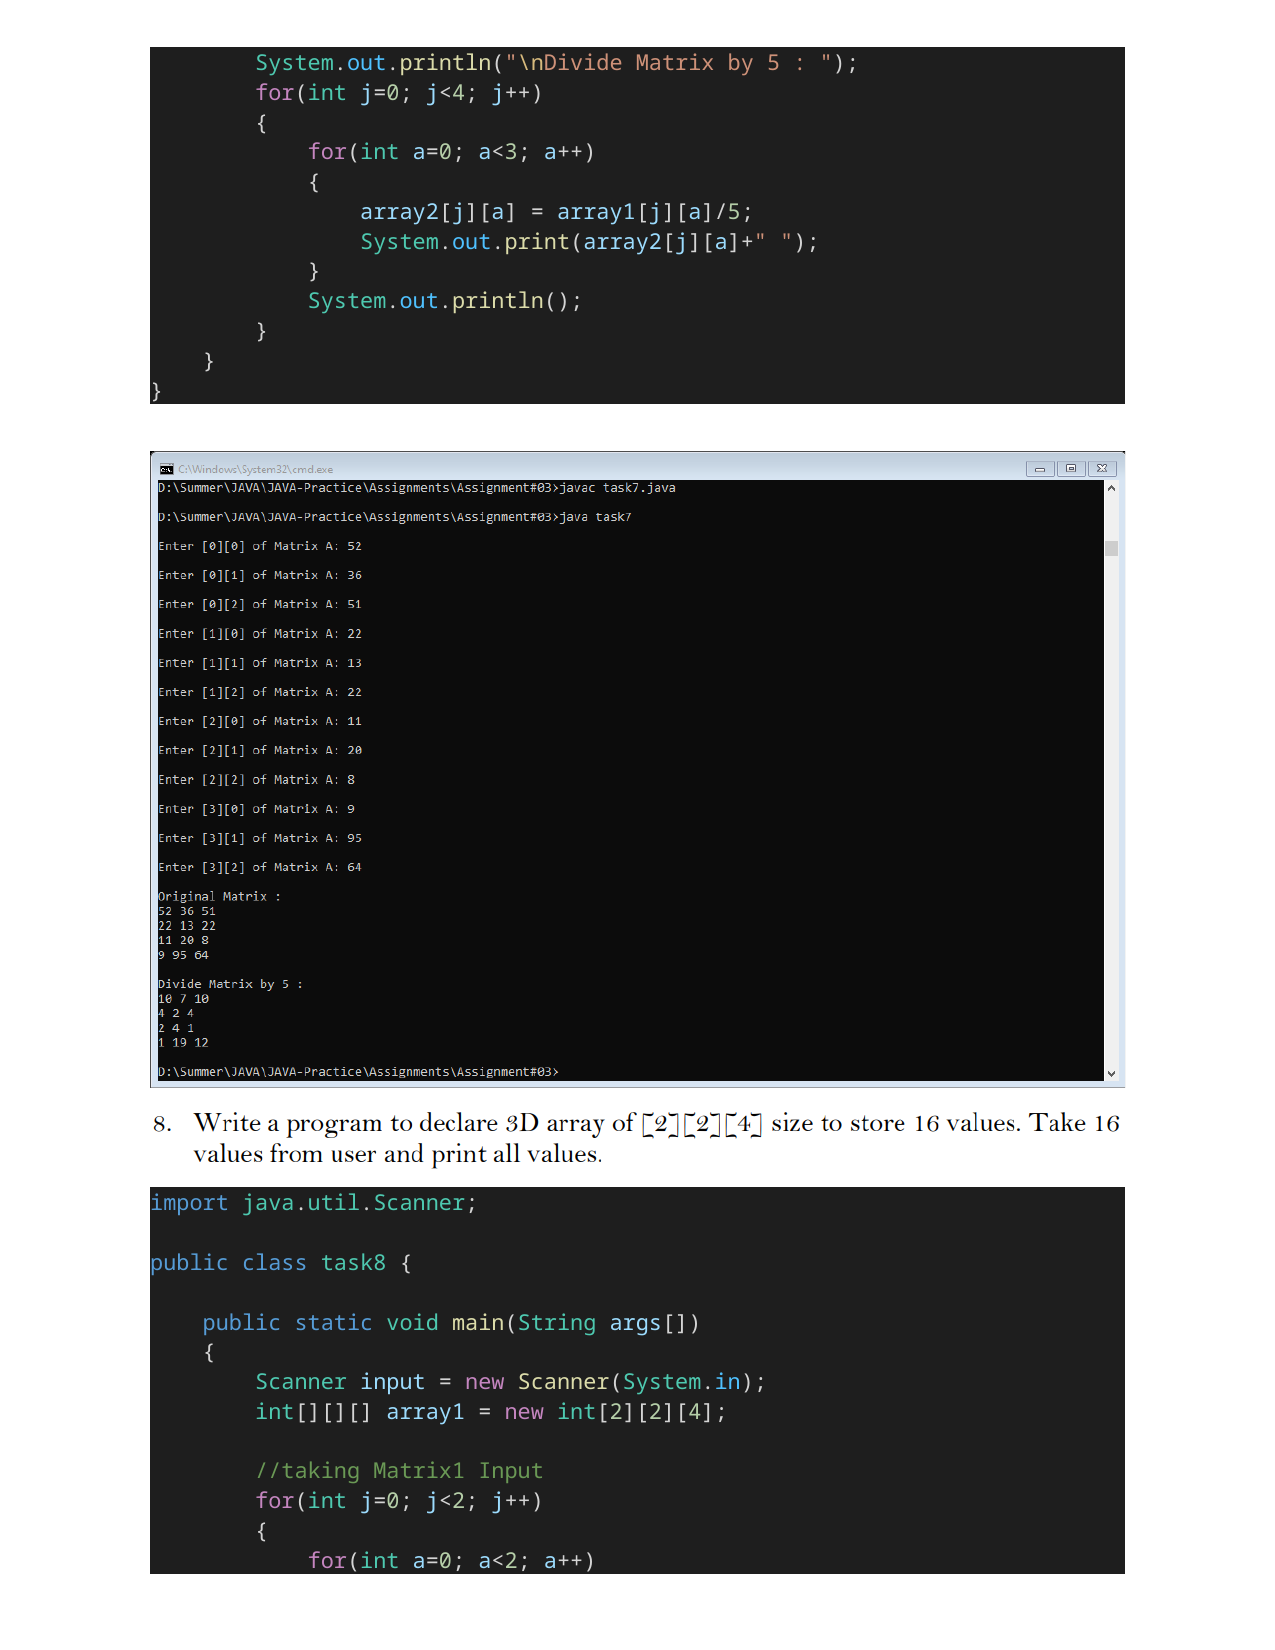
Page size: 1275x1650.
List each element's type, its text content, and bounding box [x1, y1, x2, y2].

text System.out.println(); [150, 285, 1125, 315]
text for(int a=0; a<2; a++) [150, 1545, 1125, 1574]
text } [150, 315, 1125, 345]
text for(int j=0; j<2; j++) [150, 1485, 1125, 1515]
text System.out.print(array2[j][a]+" "); [150, 226, 1125, 255]
text } [150, 374, 1125, 404]
text } [150, 345, 1125, 374]
text array2[j][a] = array1[j][a]/5; [150, 196, 1125, 226]
text { [150, 166, 1125, 196]
text { [150, 106, 1125, 136]
text for(int j=0; j<4; j++) [150, 77, 1125, 106]
text import java.util.Scanner; [150, 1187, 1125, 1217]
text Scanner input = new Scanner(System.in); [150, 1366, 1125, 1396]
text } [150, 255, 1125, 285]
text { [150, 1515, 1125, 1545]
text System.out.println("\nDivide Matrix by 5 : "); [150, 47, 1125, 77]
text for(int a=0; a<3; a++) [150, 136, 1125, 166]
text int[][][] array1 = new int[2][2][4]; [150, 1396, 1125, 1426]
text public class task8 { [150, 1247, 1125, 1277]
text public static void main(String args[]) [150, 1306, 1125, 1336]
text //taking Matrix1 Input [150, 1455, 1125, 1485]
text { [150, 1336, 1125, 1366]
